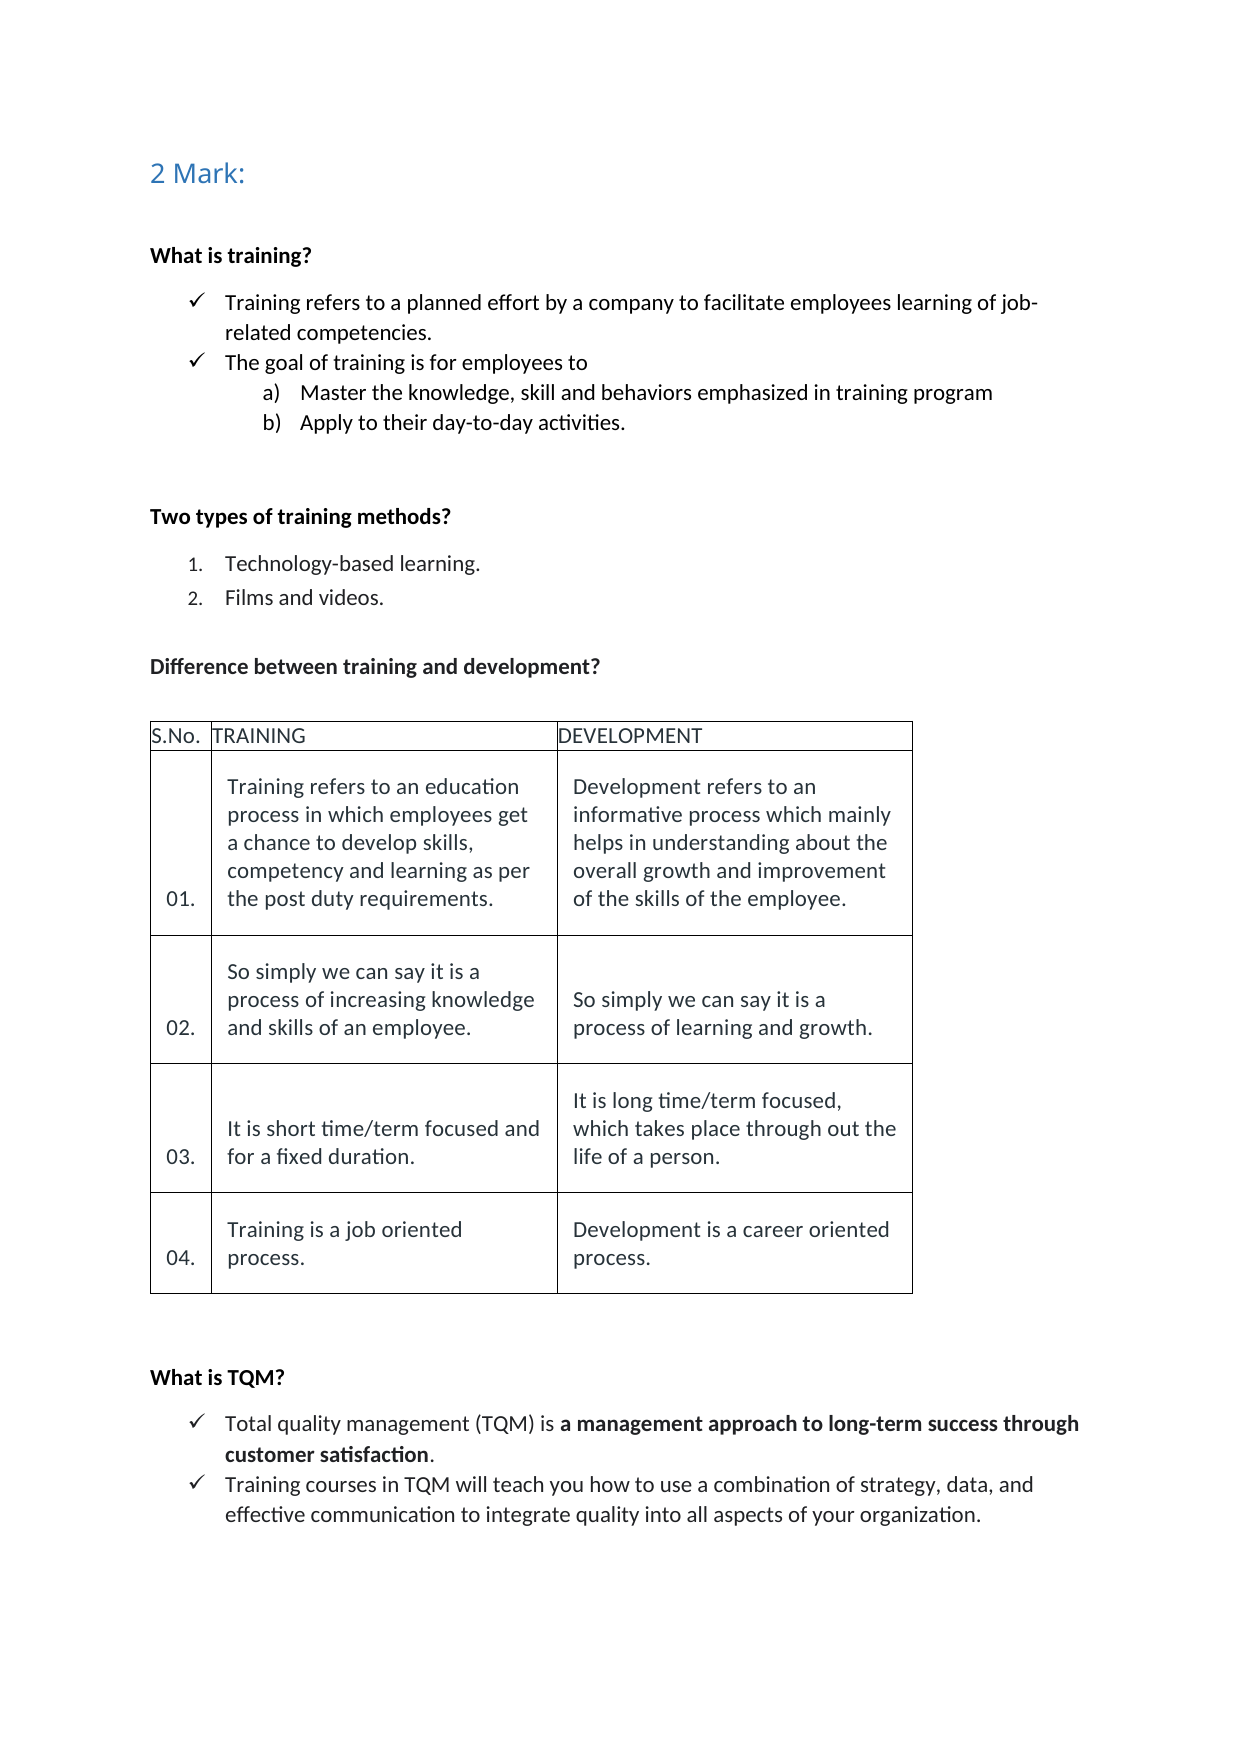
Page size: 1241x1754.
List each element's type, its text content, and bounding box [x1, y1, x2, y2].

list Training refers to a planned effort by a company to facilitate employees learning of job-related competencies. [187, 288, 1090, 346]
table_cell Development is a career oriented process. [558, 1193, 912, 1293]
table_header TRAINING [212, 722, 557, 749]
table_cell Development refers to an informative process which mainly helps in understanding about the overall growth and improvement of the skills of the employee. [558, 751, 912, 934]
table_header S.No. [151, 722, 211, 749]
list The goal of training is for employees to [187, 348, 1090, 376]
table_cell Training is a job oriented process. [212, 1193, 557, 1293]
table_cell So simply we can say it is a process of learning and growth. [558, 936, 912, 1063]
table_cell 02. [151, 936, 211, 1063]
text What is training? [150, 241, 1090, 269]
table_header DEVELOPMENT [558, 722, 912, 749]
text What is TQM? [150, 1363, 1090, 1391]
list Apply to their day-to-day activities. [262, 408, 1090, 437]
text Difference between training and development? [150, 652, 1090, 680]
text Two types of training methods? [150, 502, 1090, 530]
list Films and videos. [187, 583, 1090, 611]
table_cell So simply we can say it is a process of increasing knowledge and skills of an employee. [212, 936, 557, 1063]
table_cell It is long time/term focused, which takes place through out the life of a person. [558, 1064, 912, 1192]
list Master the knowledge, skill and behaviors emphasized in training program [262, 378, 1090, 406]
list Training courses in TQM will teach you how to use a combination of strategy, data, and effective communication to integrate quality into all aspects of your organization. [187, 1470, 1090, 1528]
table_cell Training refers to an education process in which employees get a chance to develop skills, competency and learning as per the post duty requirements. [212, 751, 557, 934]
table_cell 01. [151, 751, 211, 934]
list Total quality management (TQM) is a management approach to long-term success through customer satisfaction. [187, 1409, 1090, 1468]
subtitle 2 Mark: [150, 154, 1090, 191]
table_cell It is short time/term focused and for a fixed duration. [212, 1064, 557, 1192]
table_cell 03. [151, 1064, 211, 1192]
list Technology-based learning. [187, 549, 1090, 577]
table_cell 04. [151, 1193, 211, 1293]
